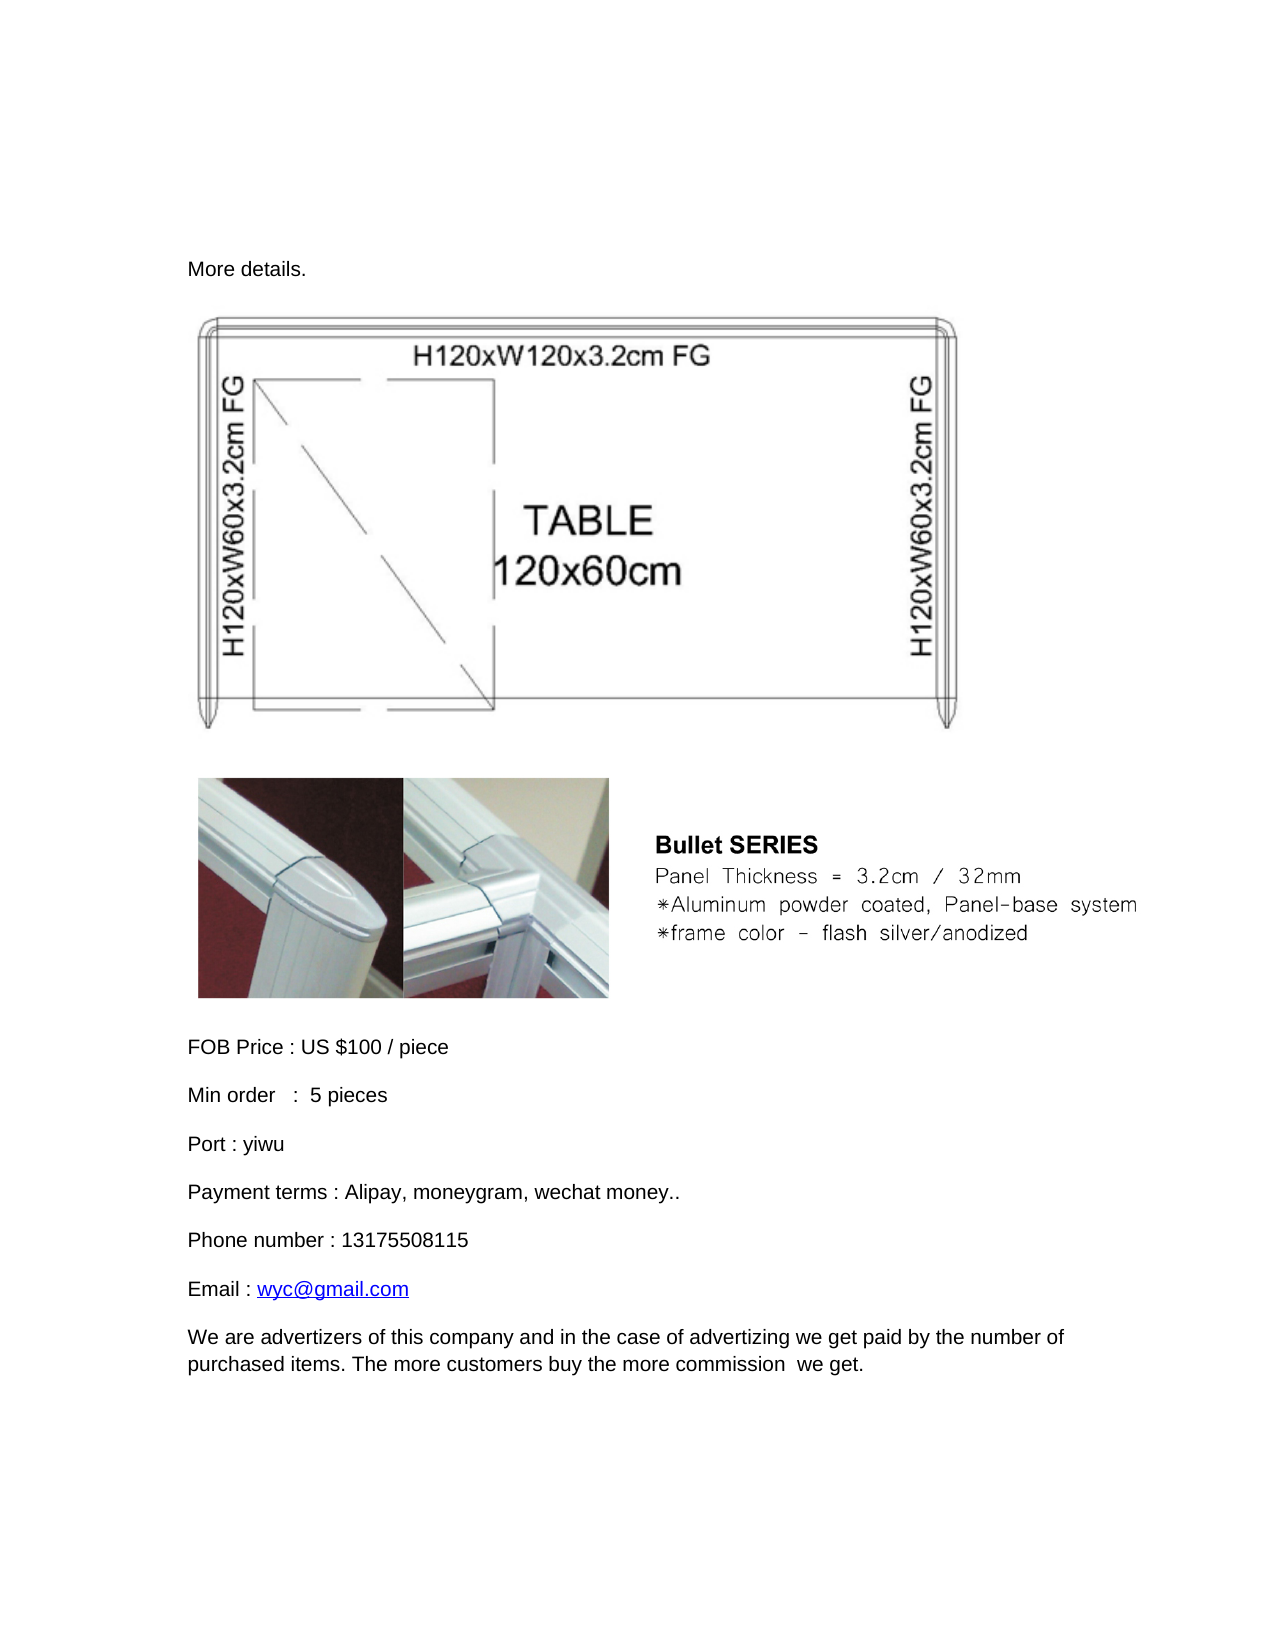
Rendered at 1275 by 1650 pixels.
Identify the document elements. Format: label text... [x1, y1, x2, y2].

text Phone number : 13175508115 [187, 1228, 1125, 1252]
text More details. [187, 257, 1125, 281]
text Payment terms : Alipay, moneygram, wechat money.. [187, 1180, 1125, 1204]
picture [187, 764, 1163, 1010]
text Port : yiwu [187, 1131, 1125, 1155]
text We are advertizers of this company and in the case of advertizing we get paid by the number of purchased items. The more customers buy the more commission we get. [187, 1325, 1125, 1376]
text Email : wyc@gmail.com [187, 1276, 1125, 1300]
text FOB Price : US $100 / piece [187, 1035, 1125, 1059]
text Min order : 5 pieces [187, 1083, 1125, 1107]
picture [187, 305, 969, 740]
